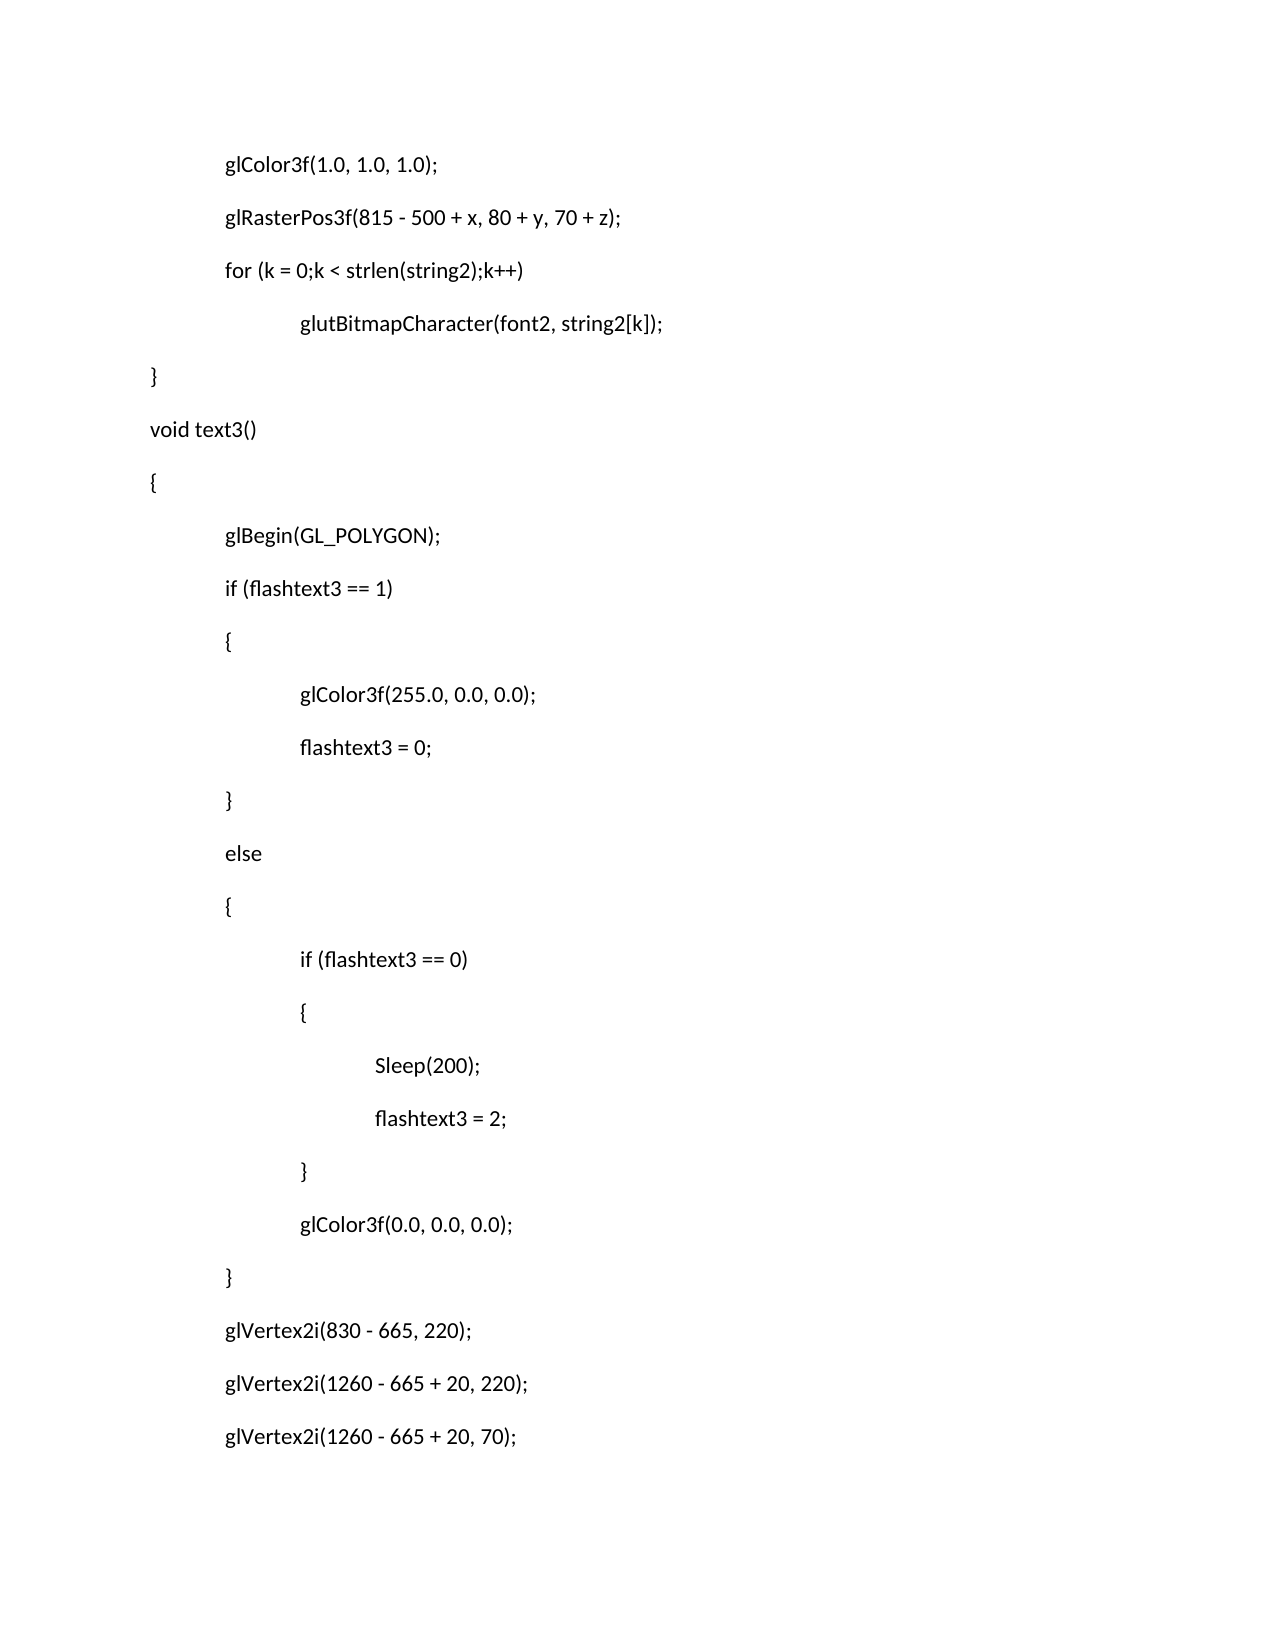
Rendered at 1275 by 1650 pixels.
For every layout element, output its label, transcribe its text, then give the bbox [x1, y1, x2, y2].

text } [150, 786, 1125, 814]
text flashtext3 = 2; [150, 1104, 1125, 1132]
text { [150, 892, 1125, 920]
text } [150, 1263, 1125, 1291]
text glRasterPos3f(815 - 500 + x, 80 + y, 70 + z); [150, 203, 1125, 231]
text Sleep(200); [150, 1051, 1125, 1079]
text } [150, 362, 1125, 390]
text { [150, 627, 1125, 655]
text glBegin(GL_POLYGON); [150, 521, 1125, 549]
text glColor3f(0.0, 0.0, 0.0); [150, 1210, 1125, 1238]
text if (flashtext3 == 1) [150, 574, 1125, 602]
text else [150, 839, 1125, 867]
text { [150, 468, 1125, 496]
text { [150, 998, 1125, 1026]
text flashtext3 = 0; [150, 733, 1125, 761]
text glVertex2i(1260 - 665 + 20, 70); [150, 1422, 1125, 1451]
text glColor3f(1.0, 1.0, 1.0); [150, 150, 1125, 178]
text glVertex2i(830 - 665, 220); [150, 1316, 1125, 1344]
text glVertex2i(1260 - 665 + 20, 220); [150, 1369, 1125, 1397]
text } [150, 1157, 1125, 1185]
text glutBitmapCharacter(font2, string2[k]); [150, 309, 1125, 337]
text if (flashtext3 == 0) [150, 945, 1125, 973]
text for (k = 0;k < strlen(string2);k++) [150, 256, 1125, 284]
text void text3() [150, 415, 1125, 443]
text glColor3f(255.0, 0.0, 0.0); [150, 680, 1125, 708]
